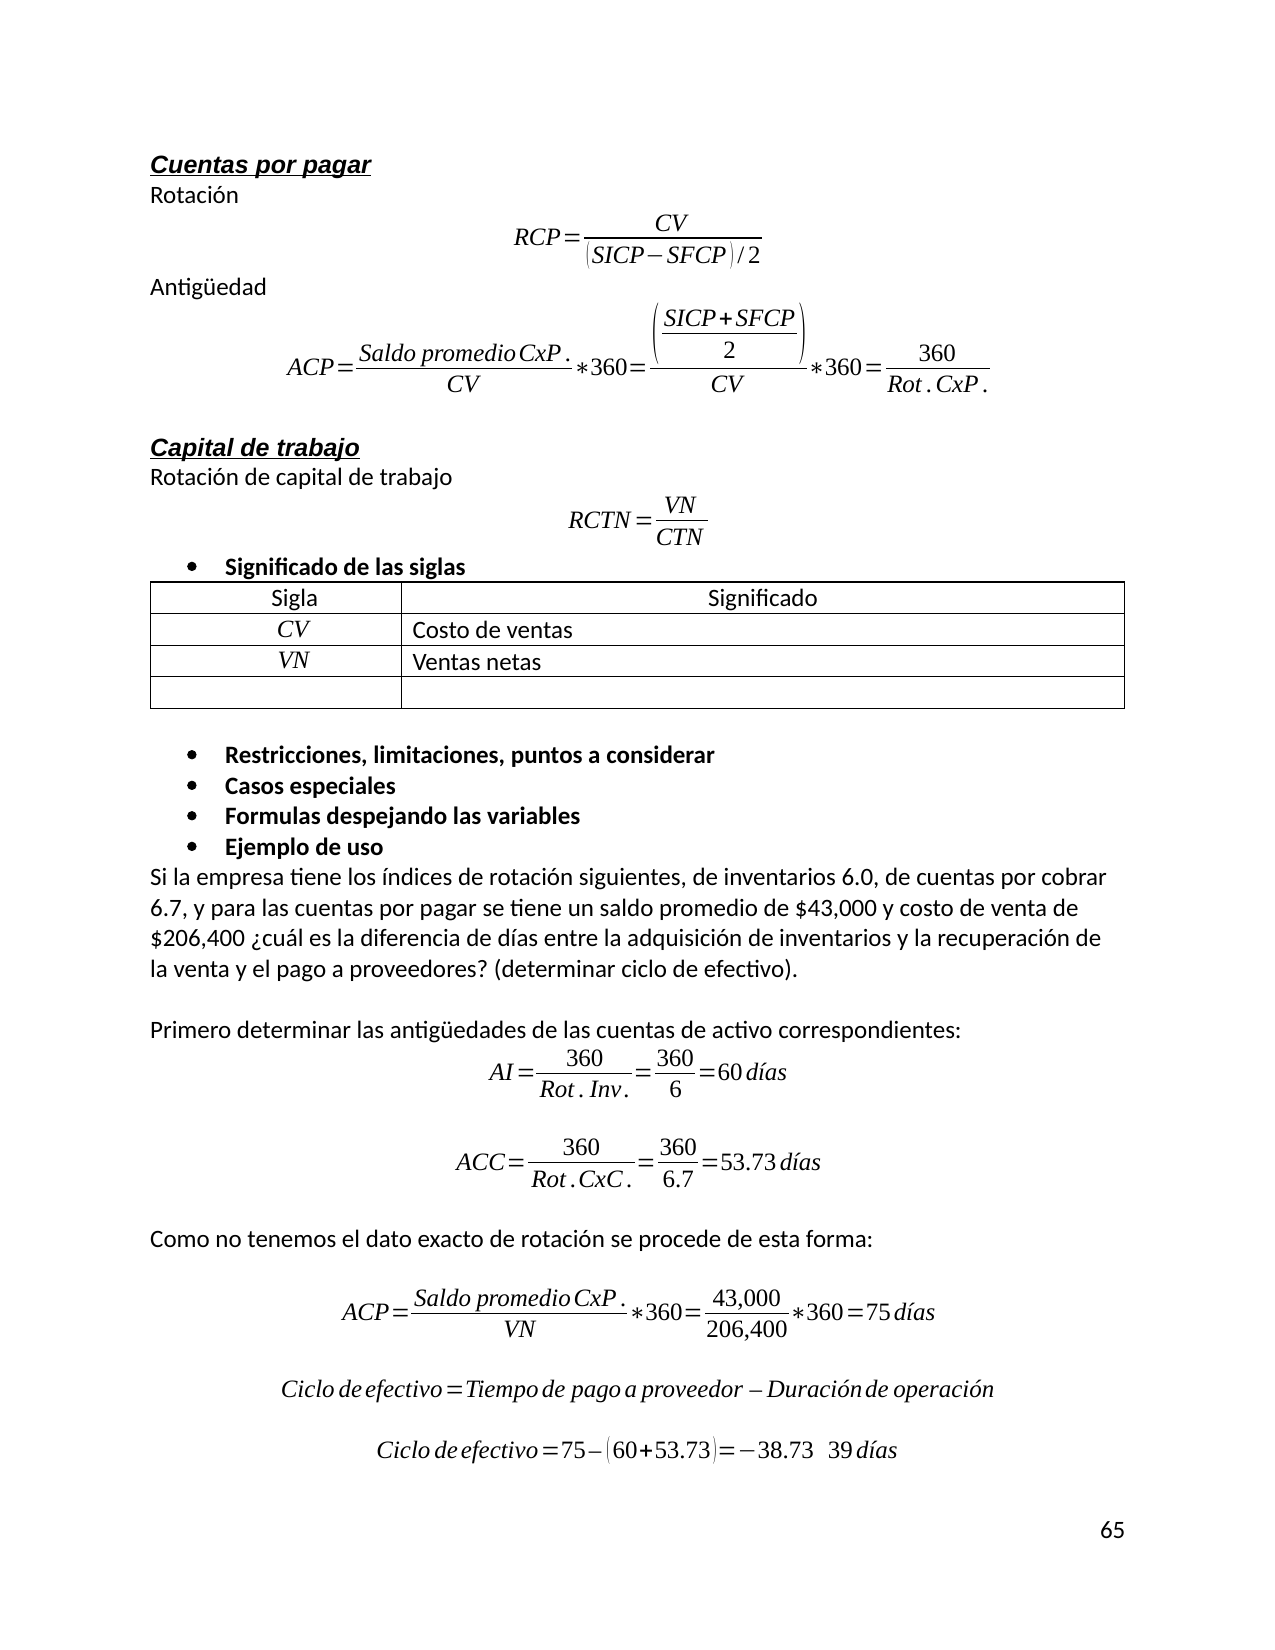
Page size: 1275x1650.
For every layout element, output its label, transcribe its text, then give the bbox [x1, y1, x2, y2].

list Casos especiales [187, 770, 1125, 800]
text Rotación [150, 179, 1125, 209]
list Ejemplo de uso [187, 831, 1125, 861]
table_cell Ventas netas [402, 646, 1124, 676]
table_cell [151, 614, 401, 644]
list Formulas despejando las variables [187, 800, 1125, 831]
table_cell [151, 677, 401, 708]
subtitle Capital de trabajo [150, 433, 1125, 461]
subtitle Cuentas por pagar [150, 150, 1125, 179]
table_cell Costo de ventas [402, 614, 1124, 644]
text Antigüedad [150, 271, 1125, 302]
text Como no tenemos el dato exacto de rotación se procede de esta forma: [150, 1223, 1125, 1254]
list Significado de las siglas [187, 551, 1125, 581]
table_cell [402, 677, 1124, 708]
list Restricciones, limitaciones, puntos a considerar [187, 739, 1125, 770]
text Si la empresa tiene los índices de rotación siguientes, de inventarios 6.0, de cuentas por cobrar 6.7, y para las cuentas por pagar se tiene un saldo promedio de $43,000 y costo de venta de $206,400 ¿cuál es la diferencia de días entre la adquisición de inventarios y la recuperación de la venta y el pago a proveedores? (determinar ciclo de efectivo). [150, 861, 1125, 983]
text Primero determinar las antigüedades de las cuentas de activo correspondientes: [150, 1014, 1125, 1044]
text Rotación de capital de trabajo [150, 461, 1125, 492]
table_header Significado [402, 583, 1124, 613]
table_cell [151, 646, 401, 676]
table_header Sigla [151, 583, 401, 613]
